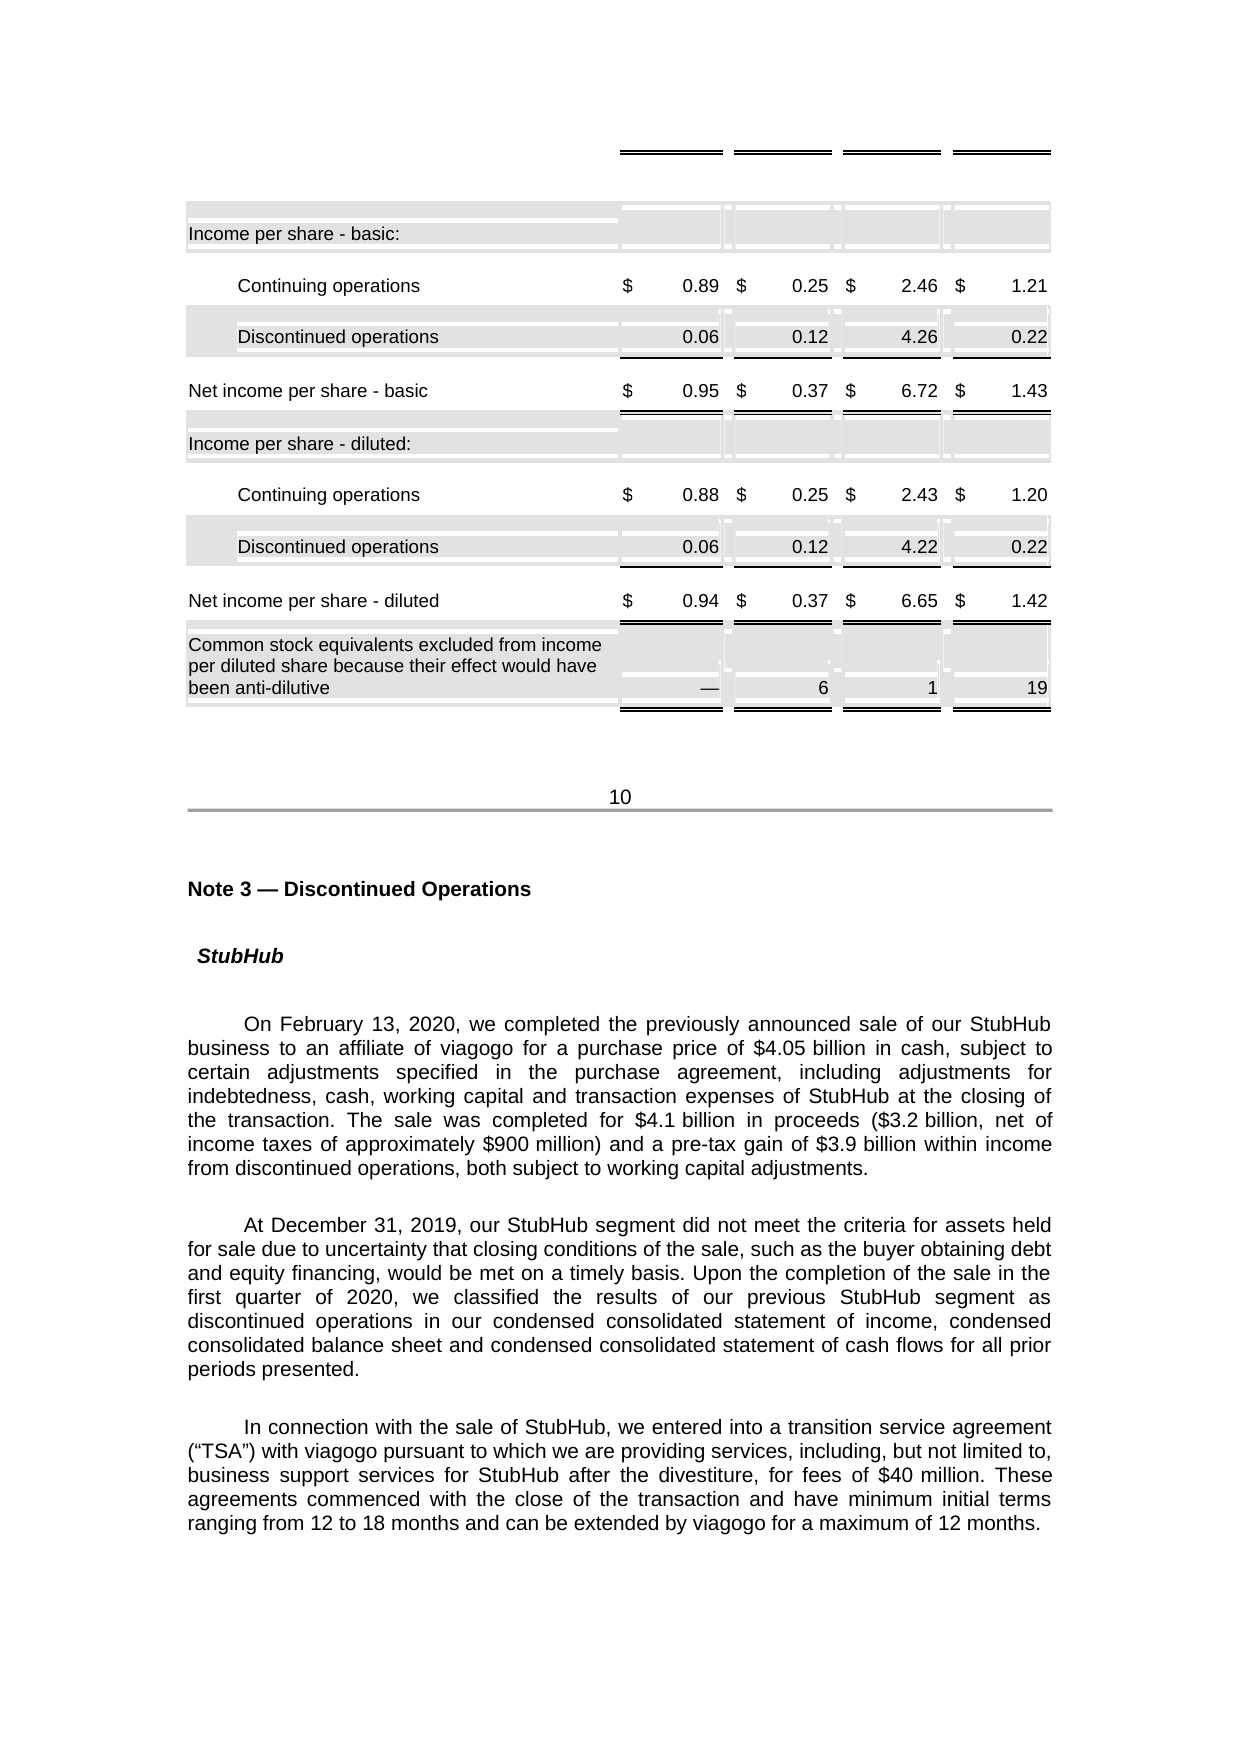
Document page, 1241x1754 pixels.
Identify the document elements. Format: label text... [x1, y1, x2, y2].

text Note 3 — Discontinued Operations [188, 872, 1053, 901]
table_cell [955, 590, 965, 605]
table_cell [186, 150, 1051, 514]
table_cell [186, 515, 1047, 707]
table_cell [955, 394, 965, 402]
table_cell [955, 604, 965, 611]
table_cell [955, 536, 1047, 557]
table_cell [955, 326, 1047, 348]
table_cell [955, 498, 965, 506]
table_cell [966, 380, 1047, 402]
text At December 31, 2019, our StubHub segment did not meet the criteria for assets held for sale due to uncertainty that closing conditions of the sale, such as the buyer obtaining debt and equity financing, would be met on a timely basis. Upon the completion of the sale in the first quarter of 2020, we classified the results of our previous StubHub segment as discontinued operations in our condensed consolidated statement of income, condensed consolidated balance sheet and condensed consolidated statement of cash flows for all prior periods presented. [188, 1213, 1053, 1381]
text In connection with the sale of StubHub, we entered into a transition service agreement (“TSA”) with viagogo pursuant to which we are providing services, including, but not limited to, business support services for StubHub after the divestiture, for fees of $40 million. These agreements commenced with the close of the transaction and have minimum initial terms ranging from 12 to 18 months and can be extended by viagogo for a maximum of 12 months. [188, 1415, 1053, 1535]
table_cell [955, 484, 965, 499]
text On February 13, 2020, we completed the previously announced sale of our StubHub business to an affiliate of viagogo for a purchase price of $4.05 billion in cash, subject to certain adjustments specified in the purchase agreement, including adjustments for indebtedness, cash, working capital and transaction expenses of StubHub at the closing of the transaction. The sale was completed for $4.1 billion in proceeds ($3.2 billion, net of income taxes of approximately $900 million) and a pre-tax gain of $3.9 billion within income from discontinued operations, both subject to working capital adjustments. [188, 1012, 1053, 1179]
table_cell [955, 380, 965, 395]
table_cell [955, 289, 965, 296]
text StubHub [187, 939, 1053, 973]
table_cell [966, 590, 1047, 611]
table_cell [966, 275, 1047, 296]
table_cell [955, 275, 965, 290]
text 10 [188, 785, 1053, 808]
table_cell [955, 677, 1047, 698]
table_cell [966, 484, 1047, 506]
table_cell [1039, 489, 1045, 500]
